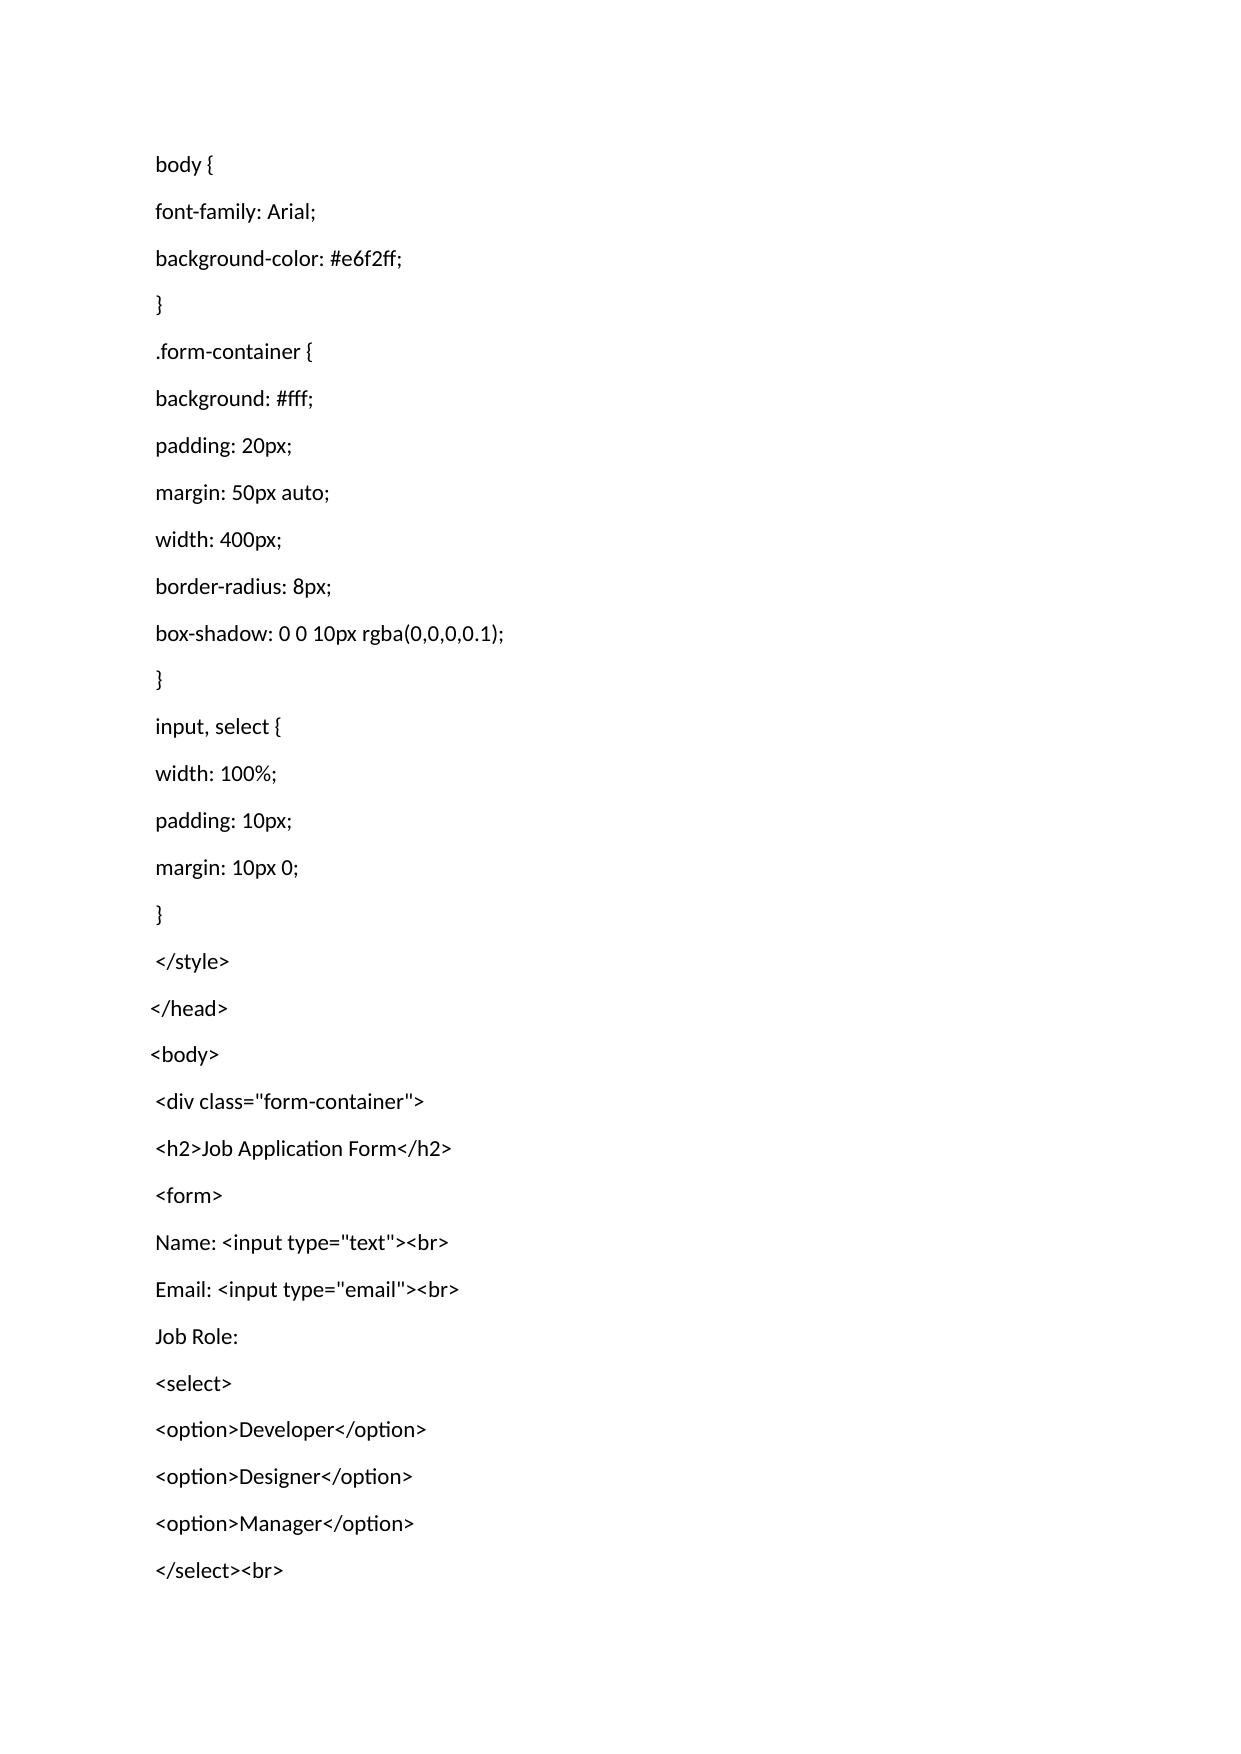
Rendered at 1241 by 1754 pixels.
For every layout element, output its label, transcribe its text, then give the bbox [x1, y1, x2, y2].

text input, select { [150, 712, 1090, 741]
text Name: <input type="text"><br> [150, 1228, 1090, 1256]
text width: 400px; [150, 525, 1090, 553]
text Job Role: [150, 1322, 1090, 1350]
text <option>Designer</option> [150, 1462, 1090, 1491]
text body { [150, 150, 1090, 178]
text <h2>Job Application Form</h2> [150, 1134, 1090, 1162]
text } [150, 291, 1090, 319]
text <body> [150, 1041, 1090, 1069]
text background-color: #e6f2ff; [150, 244, 1090, 272]
text <form> [150, 1181, 1090, 1209]
text margin: 50px auto; [150, 478, 1090, 506]
text <option>Manager</option> [150, 1509, 1090, 1537]
text box-shadow: 0 0 10px rgba(0,0,0,0.1); [150, 619, 1090, 647]
text width: 100%; [150, 759, 1090, 787]
text } [150, 900, 1090, 928]
text </select><br> [150, 1556, 1090, 1584]
text } [150, 666, 1090, 694]
text <select> [150, 1369, 1090, 1397]
text </head> [150, 994, 1090, 1022]
text </style> [150, 947, 1090, 975]
text padding: 20px; [150, 431, 1090, 459]
text font-family: Arial; [150, 197, 1090, 225]
text padding: 10px; [150, 806, 1090, 834]
text Email: <input type="email"><br> [150, 1275, 1090, 1303]
text background: #fff; [150, 384, 1090, 412]
text margin: 10px 0; [150, 853, 1090, 881]
text <div class="form-container"> [150, 1087, 1090, 1116]
text <option>Developer</option> [150, 1416, 1090, 1444]
text .form-container { [150, 337, 1090, 366]
text border-radius: 8px; [150, 572, 1090, 600]
